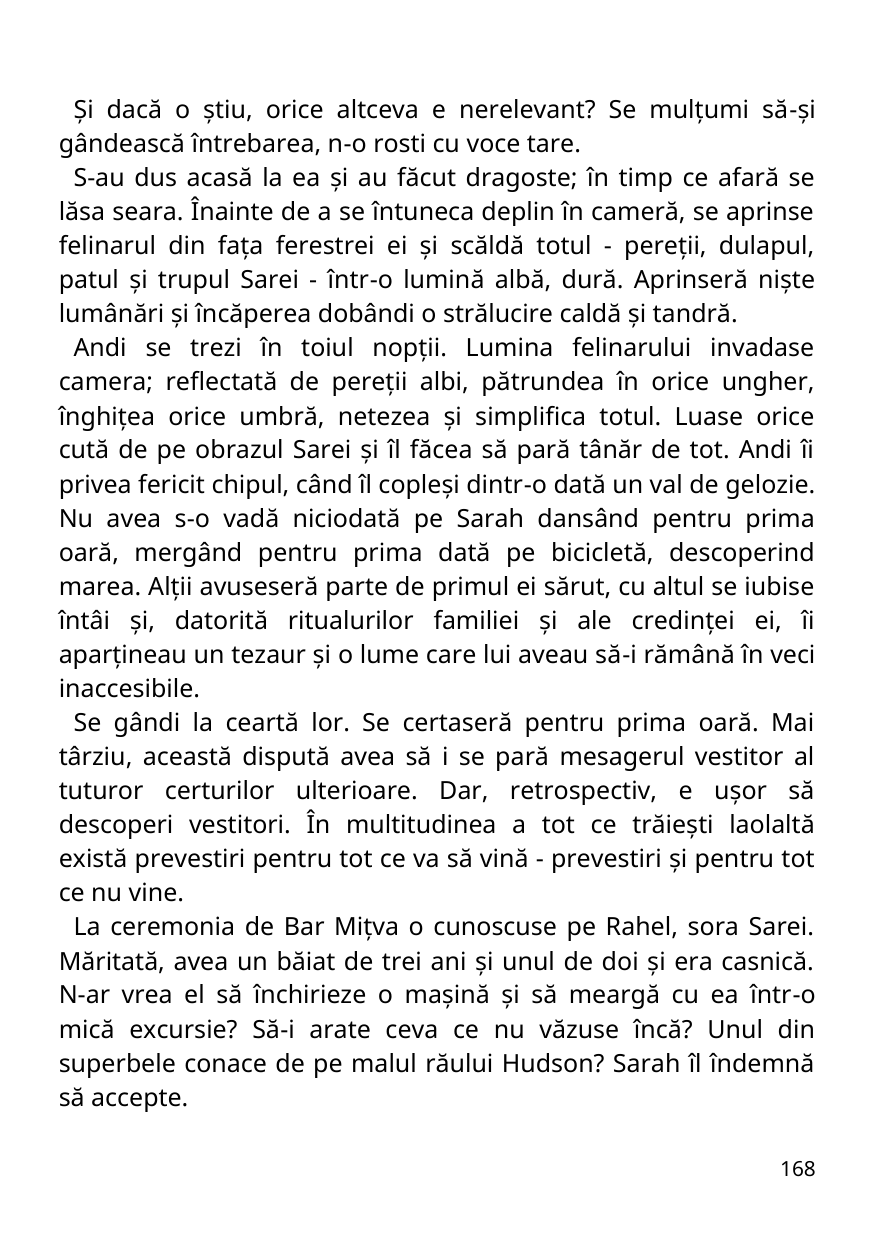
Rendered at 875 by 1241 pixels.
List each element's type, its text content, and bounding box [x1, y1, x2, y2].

text Se gândi la ceartă lor. Se certaseră pentru prima oară. Mai târziu, această dispută avea să i se pară mesagerul vestitor al tuturor certurilor ulterioare. Dar, retrospectiv, e uşor să descoperi vestitori. În multitudinea a tot ce trăieşti laolaltă există prevestiri pentru tot ce va să vină - prevestiri şi pentru tot ce nu vine. [58, 705, 816, 909]
text Şi dacă o ştiu, orice altceva e nerelevant? Se mulţumi să-şi gândească întrebarea, n-o rosti cu voce tare. [58, 92, 816, 160]
text La ceremonia de Bar Miţva o cunoscuse pe Rahel, sora Sarei. Măritată, avea un băiat de trei ani şi unul de doi şi era casnică. N-ar vrea el să închirieze o maşină şi să meargă cu ea într-o mică excursie? Să-i arate ceva ce nu văzuse încă? Unul din superbele conace de pe malul răului Hudson? Sarah îl îndemnă să accepte. [58, 909, 816, 1113]
text S-au dus acasă la ea şi au făcut dragoste; în timp ce afară se lăsa seara. Înainte de a se întuneca deplin în cameră, se aprinse felinarul din faţa ferestrei ei şi scăldă totul - pereţii, dulapul, patul şi trupul Sarei - într-o lumină albă, dură. Aprinseră nişte lumânări şi încăperea dobândi o strălucire caldă şi tandră. [58, 160, 816, 330]
text Andi se trezi în toiul nopţii. Lumina felinarului invadase camera; reflectată de pereţii albi, pătrundea în orice ungher, înghiţea orice umbră, netezea şi simplifica totul. Luase orice cută de pe obrazul Sarei şi îl făcea să pară tânăr de tot. Andi îi privea fericit chipul, când îl copleşi dintr-o dată un val de gelozie. Nu avea s-o vadă niciodată pe Sarah dansând pentru prima oară, mergând pentru prima dată pe bicicletă, descoperind marea. Alţii avuseseră parte de primul ei sărut, cu altul se iubise întâi şi, datorită ritualurilor familiei şi ale credinţei ei, îi aparţineau un tezaur şi o lume care lui aveau să-i rămână în veci inaccesibile. [58, 330, 816, 705]
